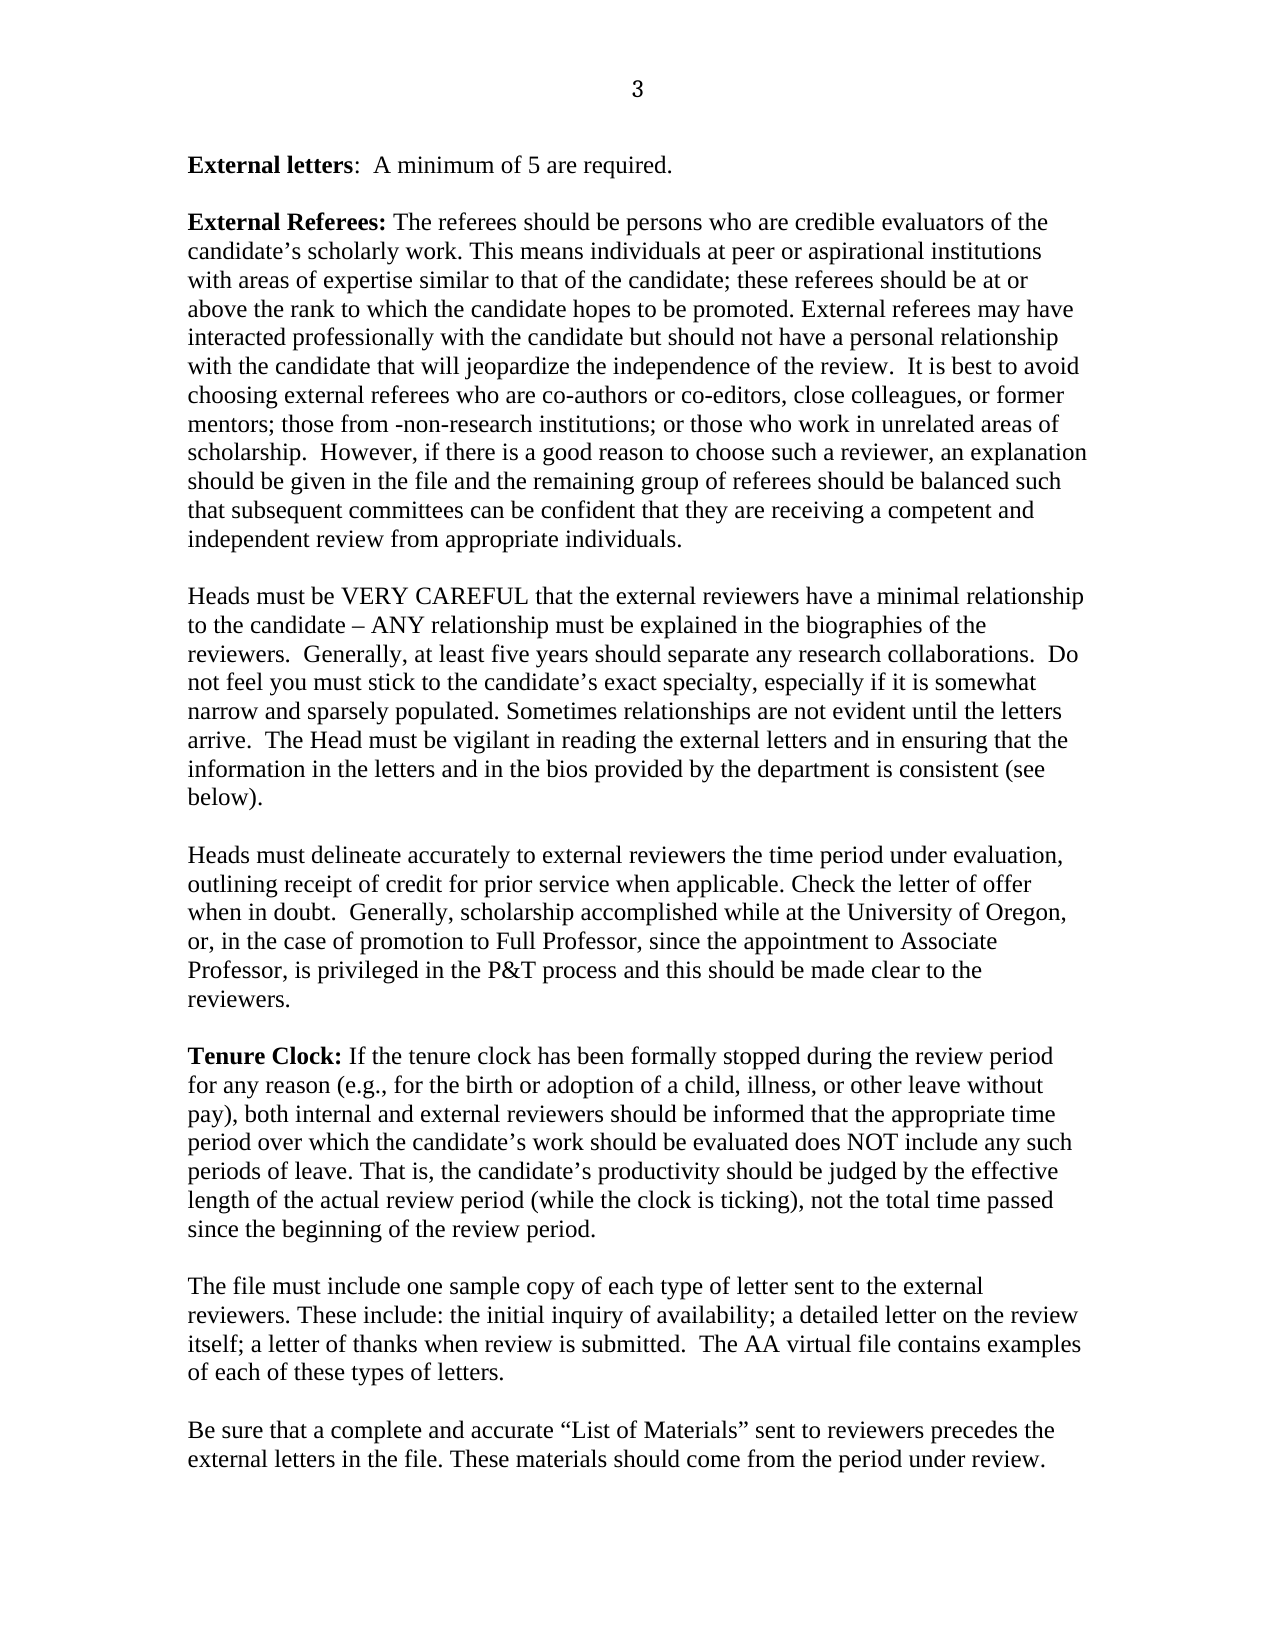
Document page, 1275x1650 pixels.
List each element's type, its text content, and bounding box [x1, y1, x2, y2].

text The file must include one sample copy of each type of letter sent to the external reviewers. These include: the initial inquiry of availability; a detailed letter on the review itself; a letter of thanks when review is submitted. The AA virtual file contains examples of each of these types of letters. [187, 1271, 1087, 1386]
text Heads must delineate accurately to external reviewers the time period under evaluation, outlining receipt of credit for prior service when applicable. Check the letter of offer when in doubt. Generally, scholarship accomplished while at the University of Oregon, or, in the case of promotion to Full Professor, since the appointment to Associate Professor, is privileged in the P&T process and this should be made clear to the reviewers. [187, 840, 1087, 1012]
text Be sure that a complete and accurate “List of Materials” sent to reviewers precedes the external letters in the file. These materials should come from the period under review. [187, 1415, 1087, 1472]
text Heads must be VERY CAREFUL that the external reviewers have a minimal relationship to the candidate – ANY relationship must be explained in the biographies of the reviewers. Generally, at least five years should separate any research collaborations. Do not feel you must stick to the candidate’s exact specialty, especially if it is somewhat narrow and sparsely populated. Sometimes relationships are not evident until the letters arrive. The Head must be vigilant in reading the external letters and in ensuring that the information in the letters and in the bios provided by the department is consistent (see below). [187, 581, 1087, 811]
text External Referees: The referees should be persons who are credible evaluators of the candidate’s scholarly work. This means individuals at peer or aspirational institutions with areas of expertise similar to that of the candidate; these referees should be at or above the rank to which the candidate hopes to be promoted. External referees may have interacted professionally with the candidate but should not have a personal relationship with the candidate that will jeopardize the independence of the review. It is best to avoid choosing external referees who are co-authors or co-editors, close colleagues, or former mentors; those from -non-research institutions; or those who work in unrelated areas of scholarship. However, if there is a good reason to choose such a reviewer, an explanation should be given in the file and the remaining group of referees should be balanced such that subsequent committees can be confident that they are receiving a competent and independent review from appropriate individuals. [187, 207, 1087, 552]
text External letters: A minimum of 5 are required. [187, 150, 1087, 179]
text Tenure Clock: If the tenure clock has been formally stopped during the review period for any reason (e.g., for the birth or adoption of a child, illness, or other leave without pay), both internal and external reviewers should be informed that the appropriate time period over which the candidate’s work should be evaluated does NOT include any such periods of leave. That is, the candidate’s productivity should be judged by the effective length of the actual review period (while the clock is ticking), not the total time passed since the beginning of the review period. [187, 1041, 1087, 1242]
